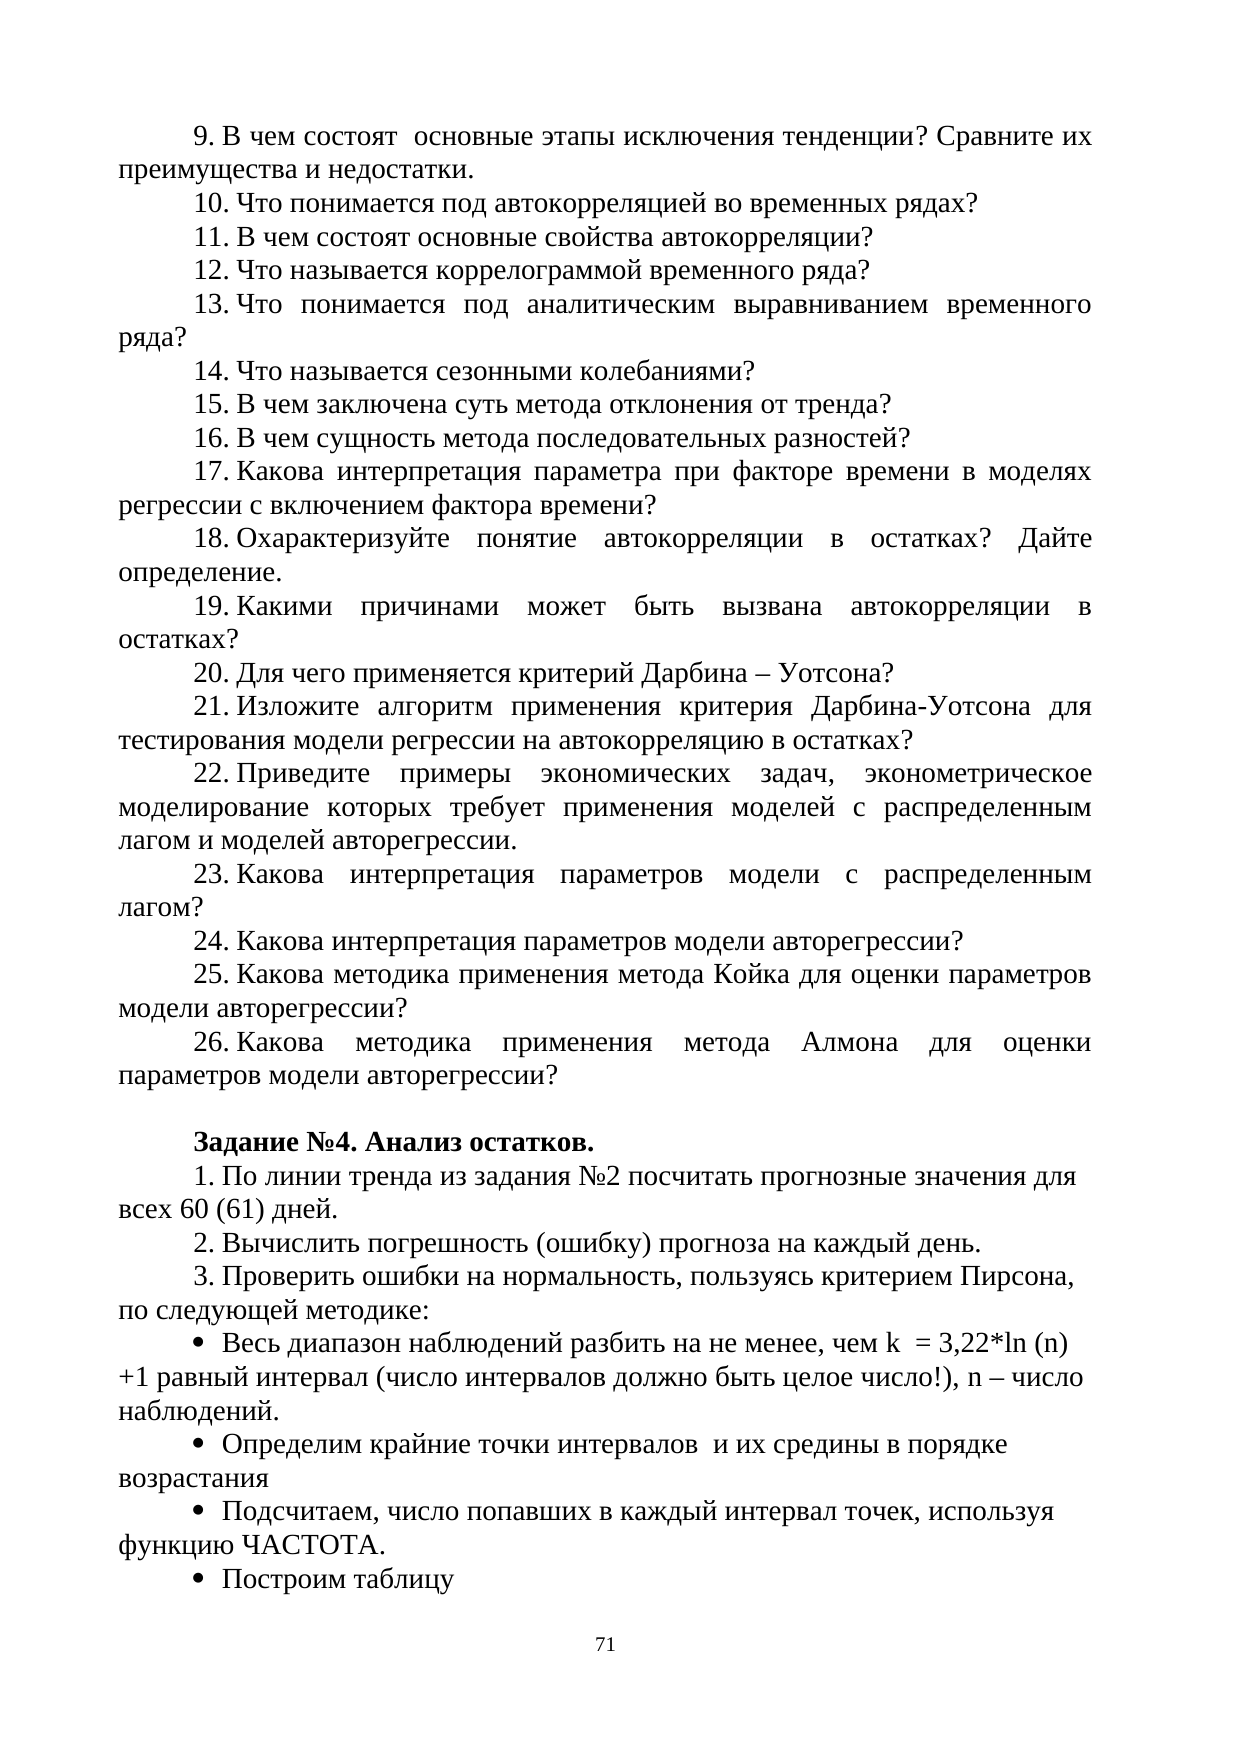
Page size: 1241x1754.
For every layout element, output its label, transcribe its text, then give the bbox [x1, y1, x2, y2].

list Весь диапазон наблюдений разбить на не менее, чем k = 3,22*ln (n) +1 равный интервал (число интервалов должно быть целое число!), n – число наблюдений. [118, 1326, 1092, 1426]
list Какова интерпретация параметра при факторе времени в моделях регрессии с включением фактора времени? [118, 453, 1092, 521]
list Какова методика применения метода Алмона для оценки параметров модели авторегрессии? [118, 1024, 1092, 1091]
list Вычислить погрешность (ошибку) прогноза на каждый день. [118, 1225, 1092, 1258]
list В чем состоят основные свойства автокорреляции? [118, 219, 1092, 252]
list По линии тренда из задания №2 посчитать прогнозные значения для всех 60 (61) дней. [118, 1158, 1092, 1225]
list Какими причинами может быть вызвана автокорреляции в остатках? [118, 588, 1092, 655]
subtitle Задание №4. Анализ остатков. [118, 1124, 1092, 1158]
list Что понимается под аналитическим выравниванием временного ряда? [118, 286, 1092, 353]
list В чем сущность метода последовательных разностей? [118, 420, 1092, 453]
list Подсчитаем, число попавших в каждый интервал точек, используя функцию ЧАСТОТА. [118, 1493, 1092, 1561]
list Какова интерпретация параметров модели с распределенным лагом? [118, 856, 1092, 923]
list Для чего применяется критерий Дарбина – Уотсона? [118, 655, 1092, 688]
list Что понимается под автокорреляцией во временных рядах? [118, 185, 1092, 219]
list Что называется сезонными колебаниями? [118, 353, 1092, 386]
list В чем состоят основные этапы исключения тенденции? Сравните их преимущества и недостатки. [118, 118, 1092, 185]
list Построим таблицу [118, 1561, 1092, 1594]
list Что называется коррелограммой временного ряда? [118, 252, 1092, 286]
list Определим крайние точки интервалов и их средины в порядке возрастания [118, 1426, 1092, 1493]
list Проверить ошибки на нормальность, пользуясь критерием Пирсона, по следующей методике: [118, 1258, 1092, 1326]
list Какова методика применения метода Койка для оценки параметров модели авторегрессии? [118, 957, 1092, 1024]
list Приведите примеры экономических задач, эконометрическое моделирование которых требует применения моделей с распределенным лагом и моделей авторегрессии. [118, 755, 1092, 856]
list Охарактеризуйте понятие автокорреляции в остатках? Дайте определение. [118, 521, 1092, 588]
list Изложите алгоритм применения критерия Дарбина-Уотсона для тестирования модели регрессии на автокорреляцию в остатках? [118, 688, 1092, 755]
list В чем заключена суть метода отклонения от тренда? [118, 386, 1092, 420]
list Какова интерпретация параметров модели авторегрессии? [118, 923, 1092, 957]
